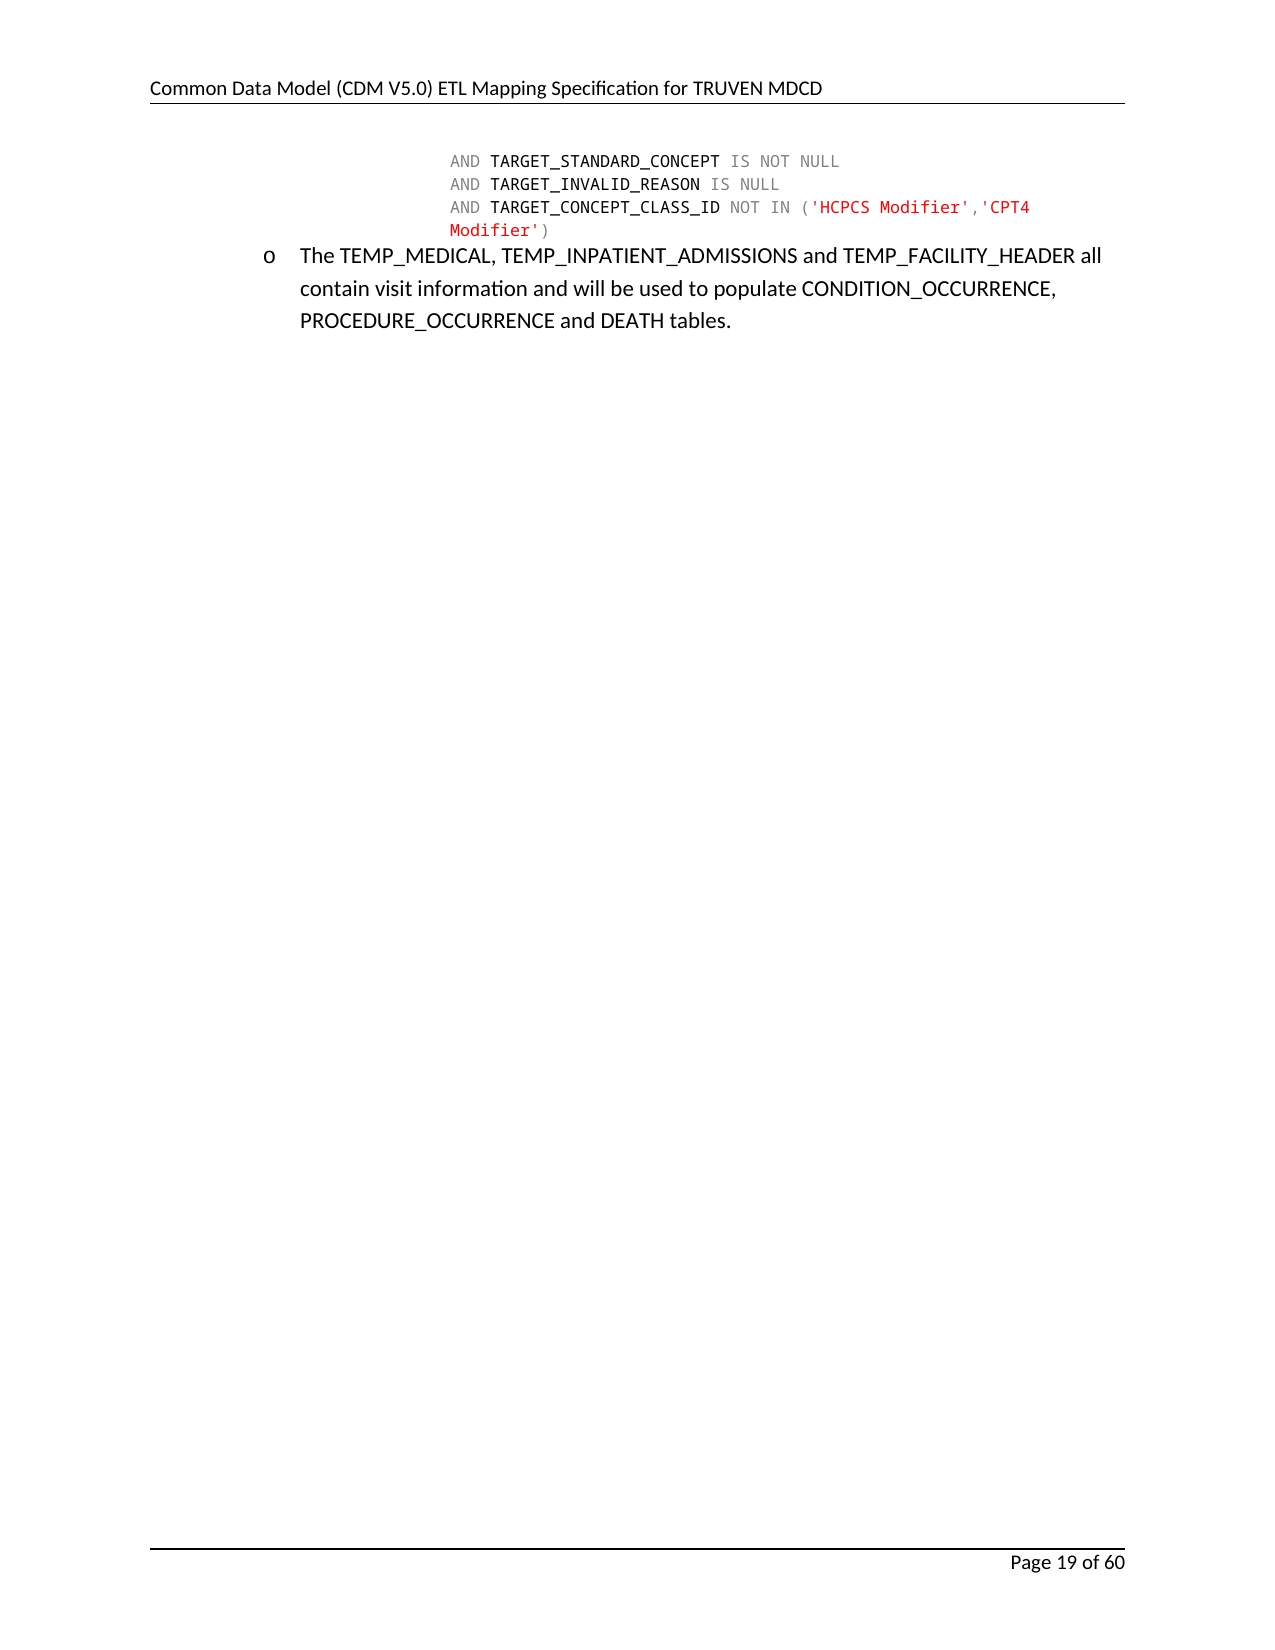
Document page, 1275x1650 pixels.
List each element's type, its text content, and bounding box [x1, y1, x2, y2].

text AND TARGET_STANDARD_CONCEPT IS NOT NULL [450, 150, 1125, 173]
text AND TARGET_INVALID_REASON IS NULL [450, 173, 1125, 195]
list The TEMP_MEDICAL, TEMP_INPATIENT_ADMISSIONS and TEMP_FACILITY_HEADER all contain visit information and will be used to populate CONDITION_OCCURRENCE, PROCEDURE_OCCURRENCE and DEATH tables. [262, 241, 1125, 334]
text AND TARGET_CONCEPT_CLASS_ID NOT IN ('HCPCS Modifier','CPT4 Modifier') [450, 195, 1125, 241]
